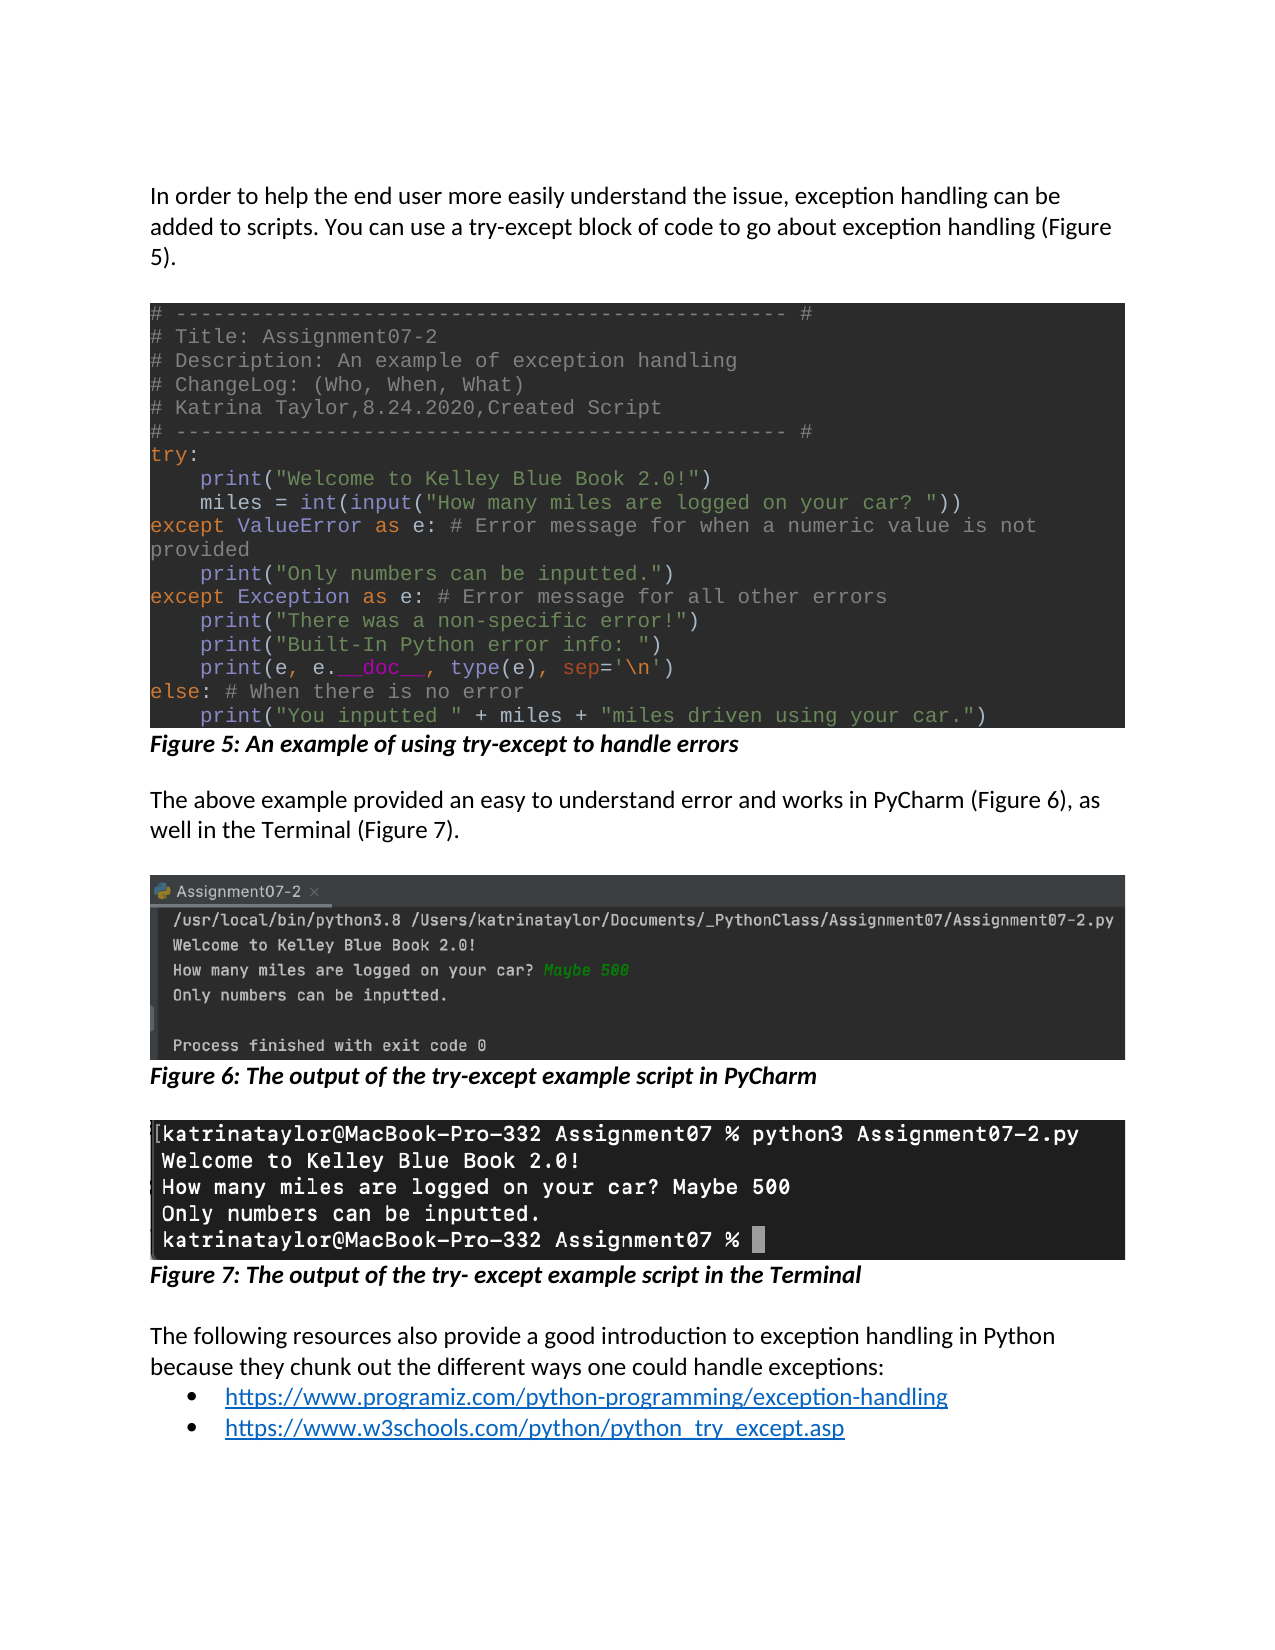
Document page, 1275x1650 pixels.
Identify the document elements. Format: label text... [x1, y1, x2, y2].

text Figure 7: The output of the try- except example script in the Terminal [150, 1260, 1125, 1290]
text Figure 5: An example of using try-except to handle errors [150, 728, 1125, 759]
list https://www.w3schools.com/python/python_try_except.asp [187, 1412, 1125, 1442]
picture [150, 1120, 1125, 1260]
picture [150, 875, 1125, 1060]
text # ------------------------------------------------- # # Title: Assignment07-2 # Description: An example of exception handling # ChangeLog: (Who, When, What) # Katrina Taylor,8.24.2020,Created Script # ------------------------------------------------- # try: print("Welcome to Kelley Blue Book 2.0!") miles = int(input("How many miles are logged on your car? ")) except ValueError as e: # Error message for when a numeric value is not provided print("Only numbers can be inputted.") except Exception as e: # Error message for all other errors print("There was a non-specific error!") print("Built-In Python error info: ") print(e, e.__doc__, type(e), sep='\n') else: # When there is no error print("You inputted " + miles + "miles driven using your car.") [150, 303, 1125, 728]
list https://www.programiz.com/python-programming/exception-handling [187, 1381, 1125, 1412]
text The above example provided an easy to understand error and works in PyCharm (Figure 6), as well in the Terminal (Figure 7). [150, 784, 1125, 845]
text In order to help the end user more easily understand the issue, exception handling can be added to scripts. You can use a try-except block of code to go about exception handling (Figure 5). [150, 181, 1125, 272]
text Figure 6: The output of the try-except example script in PyCharm [150, 1060, 1125, 1090]
text The following resources also provide a good introduction to exception handling in Python because they chunk out the different ways one could handle exceptions: [150, 1320, 1125, 1381]
